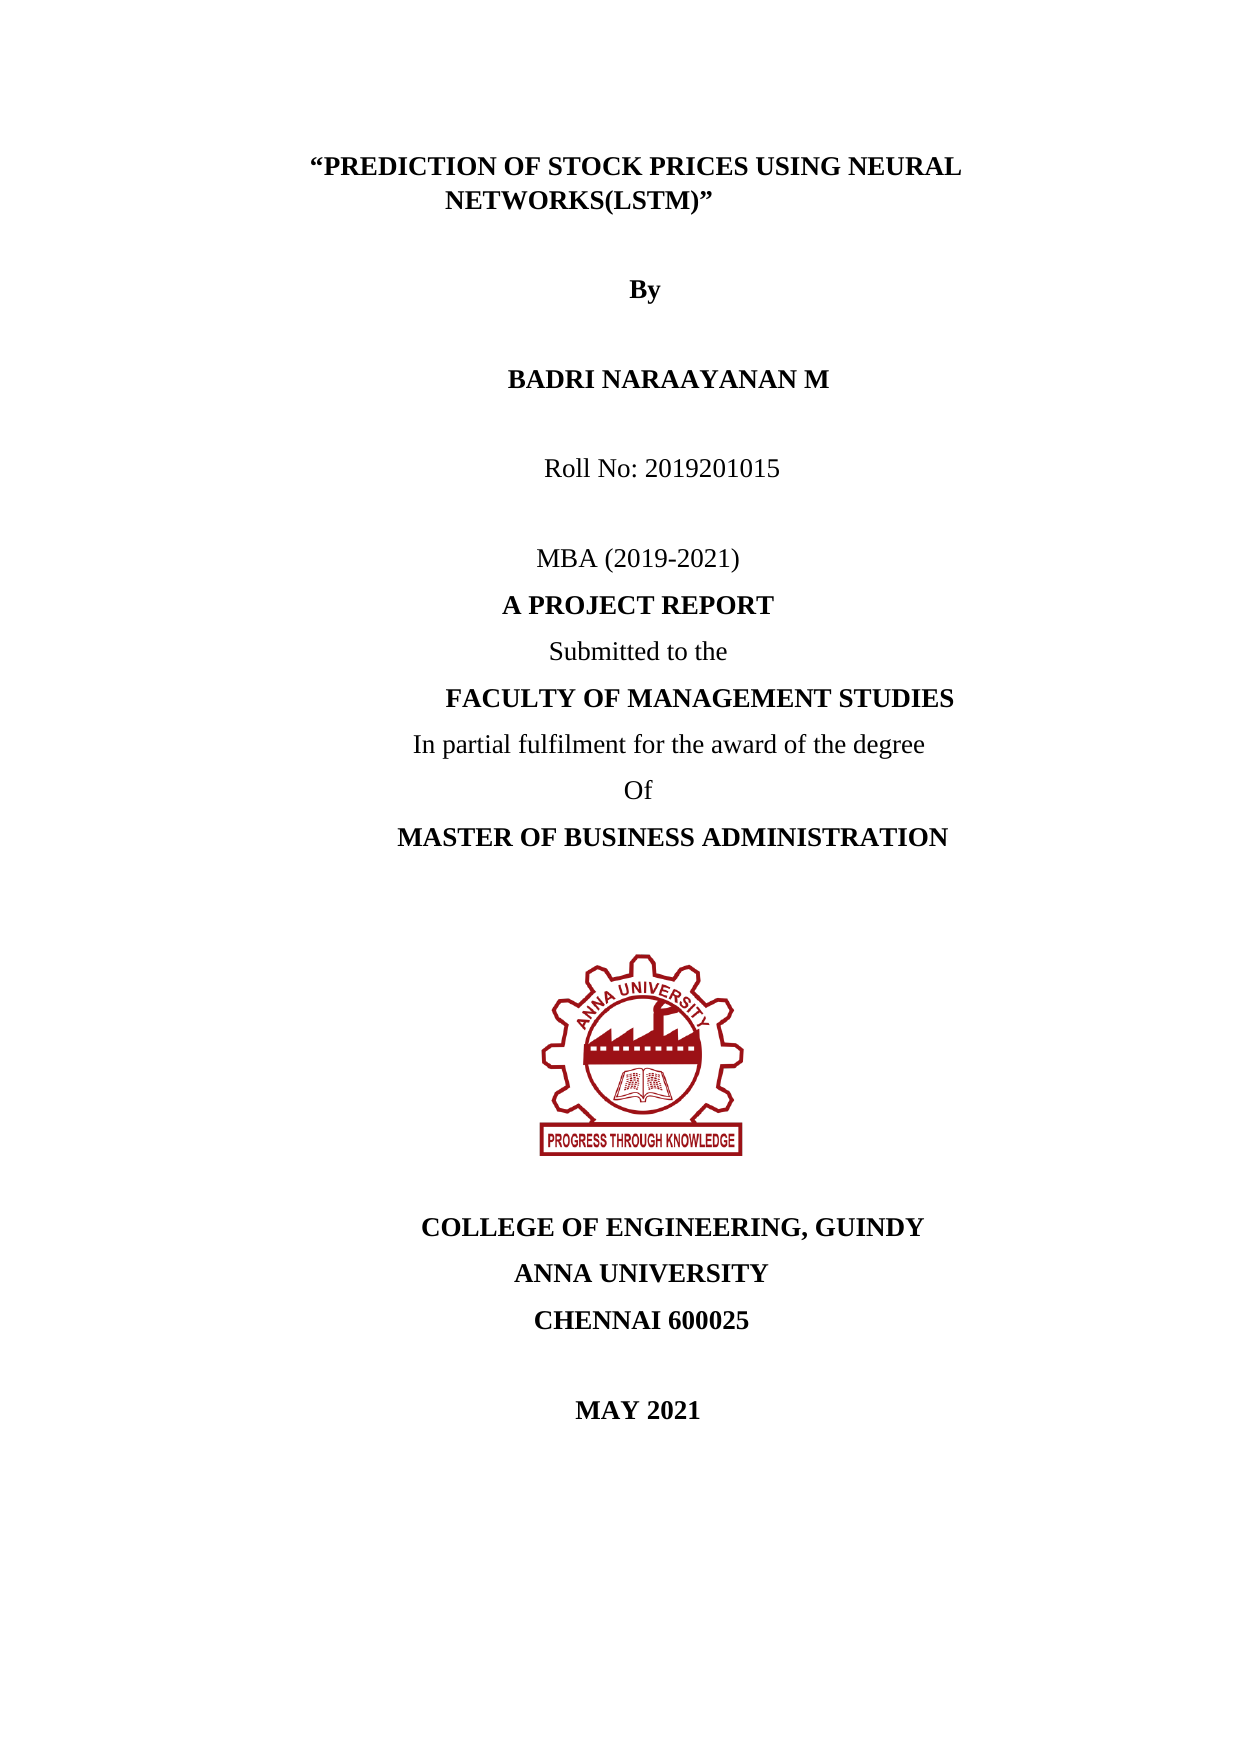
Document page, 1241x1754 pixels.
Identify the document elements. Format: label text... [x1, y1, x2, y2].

text BADRI NARAAYANAN M [325, 363, 951, 394]
text Submitted to the [186, 635, 1090, 666]
text MASTER OF BUSINESS ADMINISTRATION [397, 821, 1090, 852]
text ANNA UNIVERSITY CHENNAI 600025 [482, 1257, 801, 1335]
text FACULTY OF MANAGEMENT STUDIES [418, 682, 1090, 713]
text In partial fulfilment for the award of the degree [413, 728, 1090, 759]
text A PROJECT REPORT [325, 589, 951, 620]
text Roll No: 2019201015 [186, 452, 1090, 483]
text Of [186, 774, 1090, 806]
text By [325, 273, 951, 305]
text COLLEGE OF ENGINEERING, GUINDY [421, 1211, 1090, 1242]
text “PREDICTION OF STOCK PRICES USING NEURAL NETWORKS(LSTM)” [150, 150, 1008, 215]
text MBA (2019-2021) [186, 542, 1090, 573]
text MAY 2021 [325, 1394, 951, 1426]
picture [537, 952, 744, 1158]
